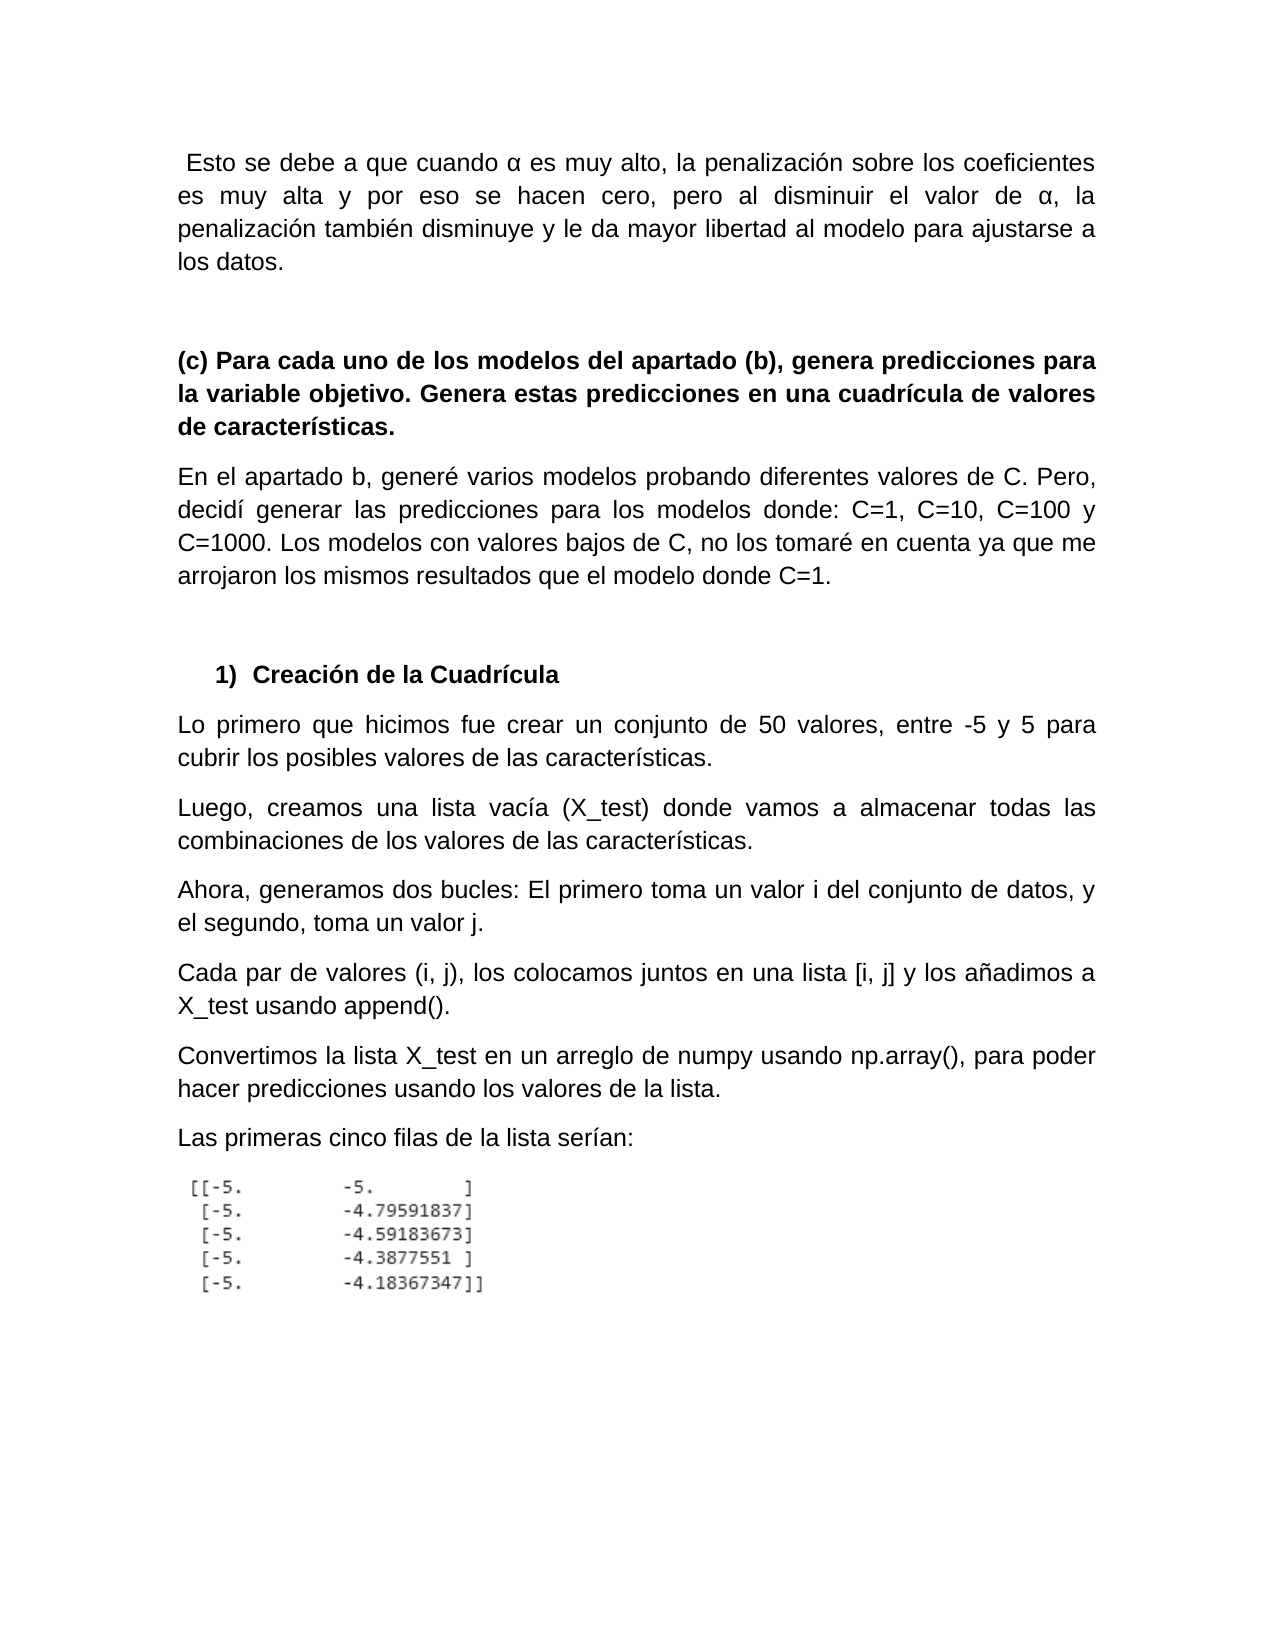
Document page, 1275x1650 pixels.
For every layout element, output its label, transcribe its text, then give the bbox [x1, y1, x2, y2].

text En el apartado b, generé varios modelos probando diferentes valores de C. Pero, decidí generar las predicciones para los modelos donde: C=1, C=10, C=100 y C=1000. Los modelos con valores bajos de C, no los tomaré en cuenta ya que me arrojaron los mismos resultados que el modelo donde C=1. [177, 462, 1098, 589]
list Creación de la Cuadrícula [215, 660, 1098, 689]
text (c) Para cada uno de los modelos del apartado (b), genera predicciones para la variable objetivo. Genera estas predicciones en una cuadrícula de valores de características. [177, 346, 1098, 441]
text Ahora, generamos dos bucles: El primero toma un valor i del conjunto de datos, y el segundo, toma un valor j. [177, 875, 1098, 937]
text Las primeras cinco filas de la lista serían: [177, 1123, 1098, 1152]
text Cada par de valores (i, j), los colocamos juntos en una lista [i, j] y los añadimos a X_test usando append(). [177, 958, 1098, 1020]
text Esto se debe a que cuando α es muy alto, la penalización sobre los coeficientes es muy alta y por eso se hacen cero, pero al disminuir el valor de α, la penalización también disminuye y le da mayor libertad al modelo para ajustarse a los datos. [177, 148, 1098, 275]
text Luego, creamos una lista vacía (X_test) donde vamos a almacenar todas las combinaciones de los valores de las características. [177, 793, 1098, 854]
picture [177, 1173, 682, 1305]
text Lo primero que hicimos fue crear un conjunto de 50 valores, entre -5 y 5 para cubrir los posibles valores de las características. [177, 710, 1098, 772]
text Convertimos la lista X_test en un arreglo de numpy usando np.array(), para poder hacer predicciones usando los valores de la lista. [177, 1041, 1098, 1102]
